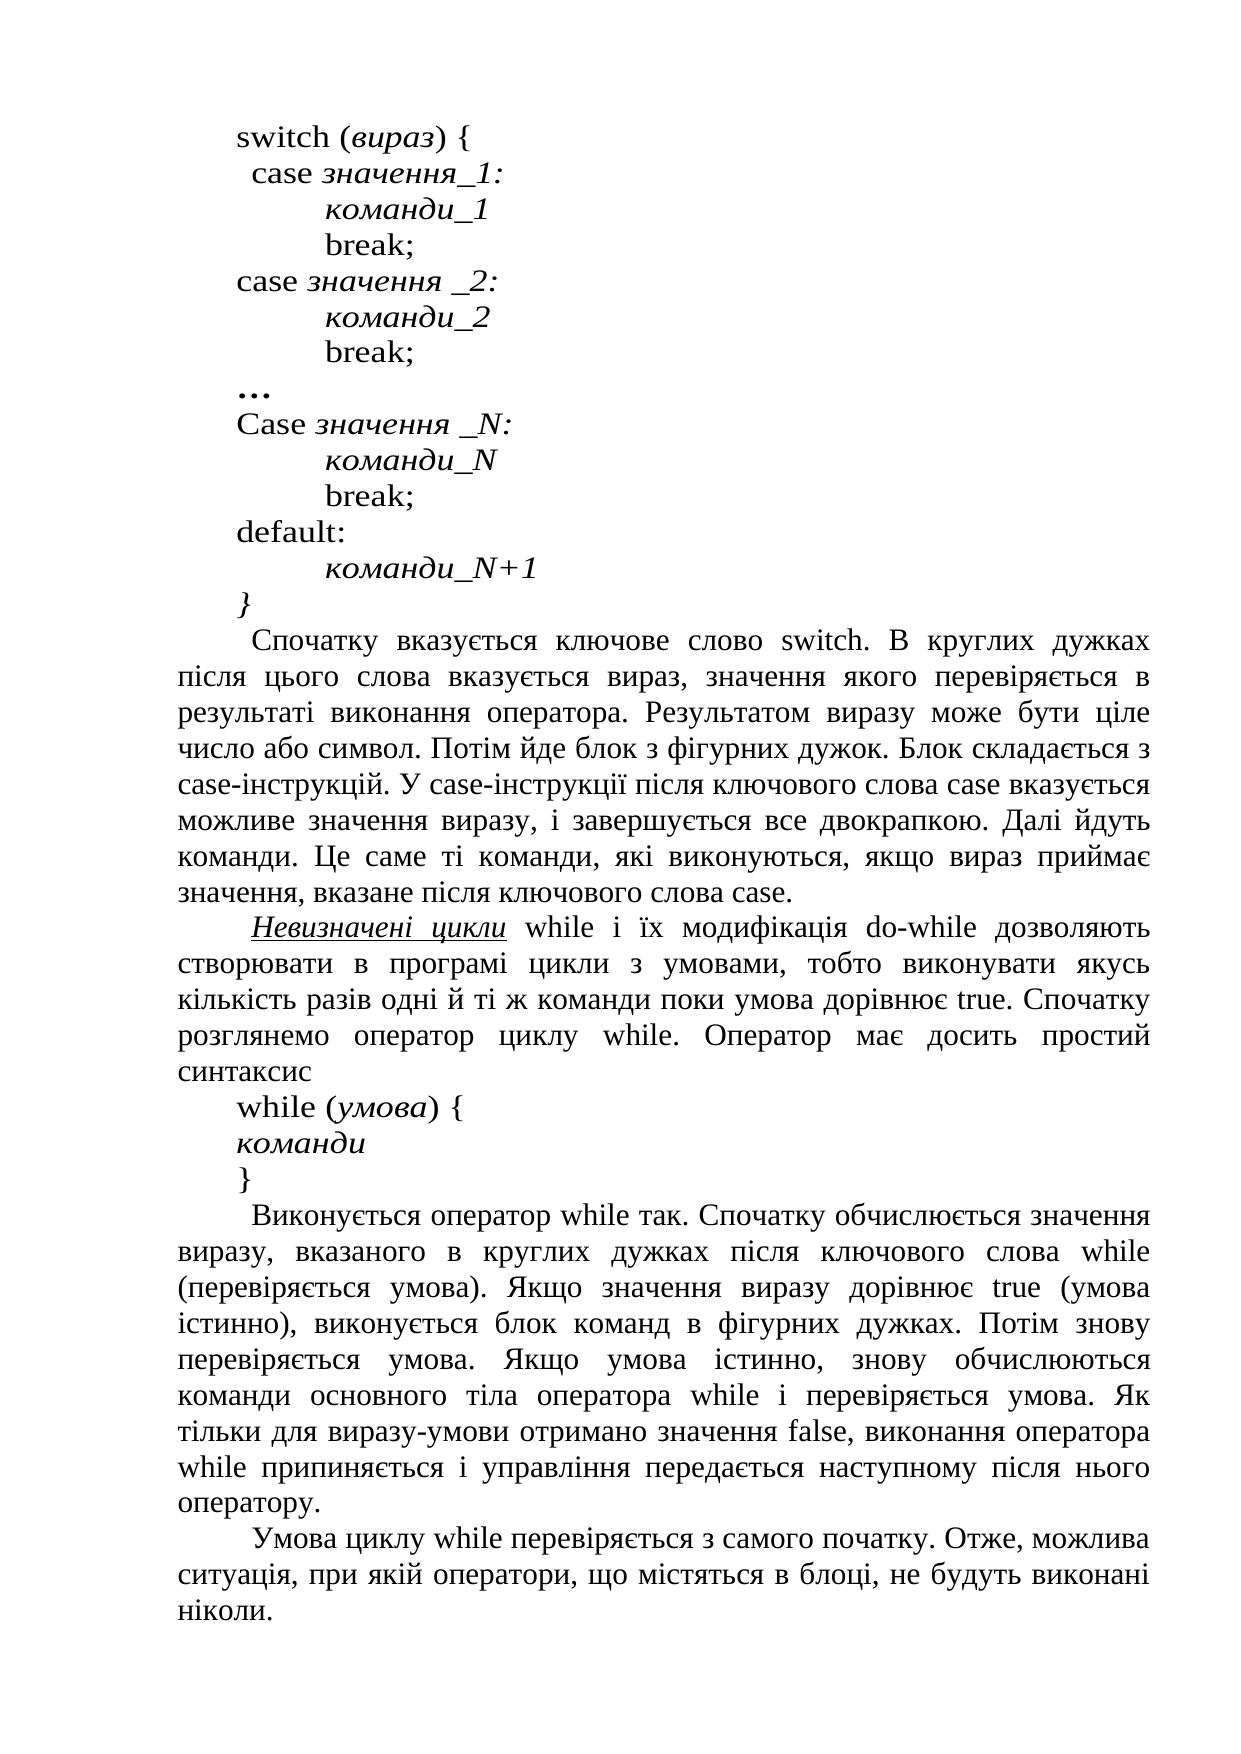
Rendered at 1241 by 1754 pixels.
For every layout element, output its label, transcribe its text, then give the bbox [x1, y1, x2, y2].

text Виконується оператор while так. Спочатку обчислюється значення виразу, вказаного в круглих дужках після ключового слова while (перевіряється умова). Якщо значення виразу дорівнює true (умова істинно), виконується блок команд в фігурних дужках. Потім знову перевіряється умова. Якщо умова істинно, знову обчислюються команди основного тіла оператора while і перевіряється умова. Як тільки для виразу-умови отримано значення false, виконання оператора while припиняється і управління передається наступному після нього оператору. [177, 1196, 1152, 1520]
text break; [177, 334, 1154, 370]
text while (умова) { [177, 1088, 1154, 1124]
text default: [177, 513, 1154, 549]
text команди_N+1 [177, 549, 1154, 585]
text switch (вираз) { [177, 118, 1154, 154]
text Умова циклу while перевіряється з самого початку. Отже, можлива ситуація, при якій оператори, що містяться в блоці, не будуть виконані ніколи. [177, 1520, 1152, 1627]
text } [177, 1160, 1154, 1196]
text Case значення _N: [177, 406, 1154, 442]
text команди [177, 1124, 1154, 1160]
text команди_1 [177, 190, 1154, 226]
text break; [177, 226, 1154, 262]
text case значення _2: [177, 262, 1154, 298]
text команди_N [177, 442, 1154, 477]
text команди_2 [177, 298, 1154, 334]
text } [177, 585, 1154, 621]
text case значення_1: [177, 154, 1154, 190]
text Невизначені цикли while і їх модифікація do-while дозволяють створювати в програмі цикли з умовами, тобто виконувати якусь кількість разів одні й ті ж команди поки умова дорівнює true. Спочатку розглянемо оператор циклу while. Оператор має досить простий синтаксис [177, 909, 1152, 1088]
text Спочатку вказується ключове слово switch. В круглих дужках після цього слова вказується вираз, значення якого перевіряється в результаті виконання оператора. Результатом виразу може бути ціле число або символ. Потім йде блок з фігурних дужок. Блок складається з case-інструкцій. У case-інструкції після ключового слова case вказується можливе значення виразу, і завершується все двокрапкою. Далі йдуть команди. Це саме ті команди, які виконуються, якщо вираз приймає значення, вказане після ключового слова case. [177, 621, 1152, 909]
text … [177, 370, 1154, 406]
text break; [177, 477, 1154, 513]
